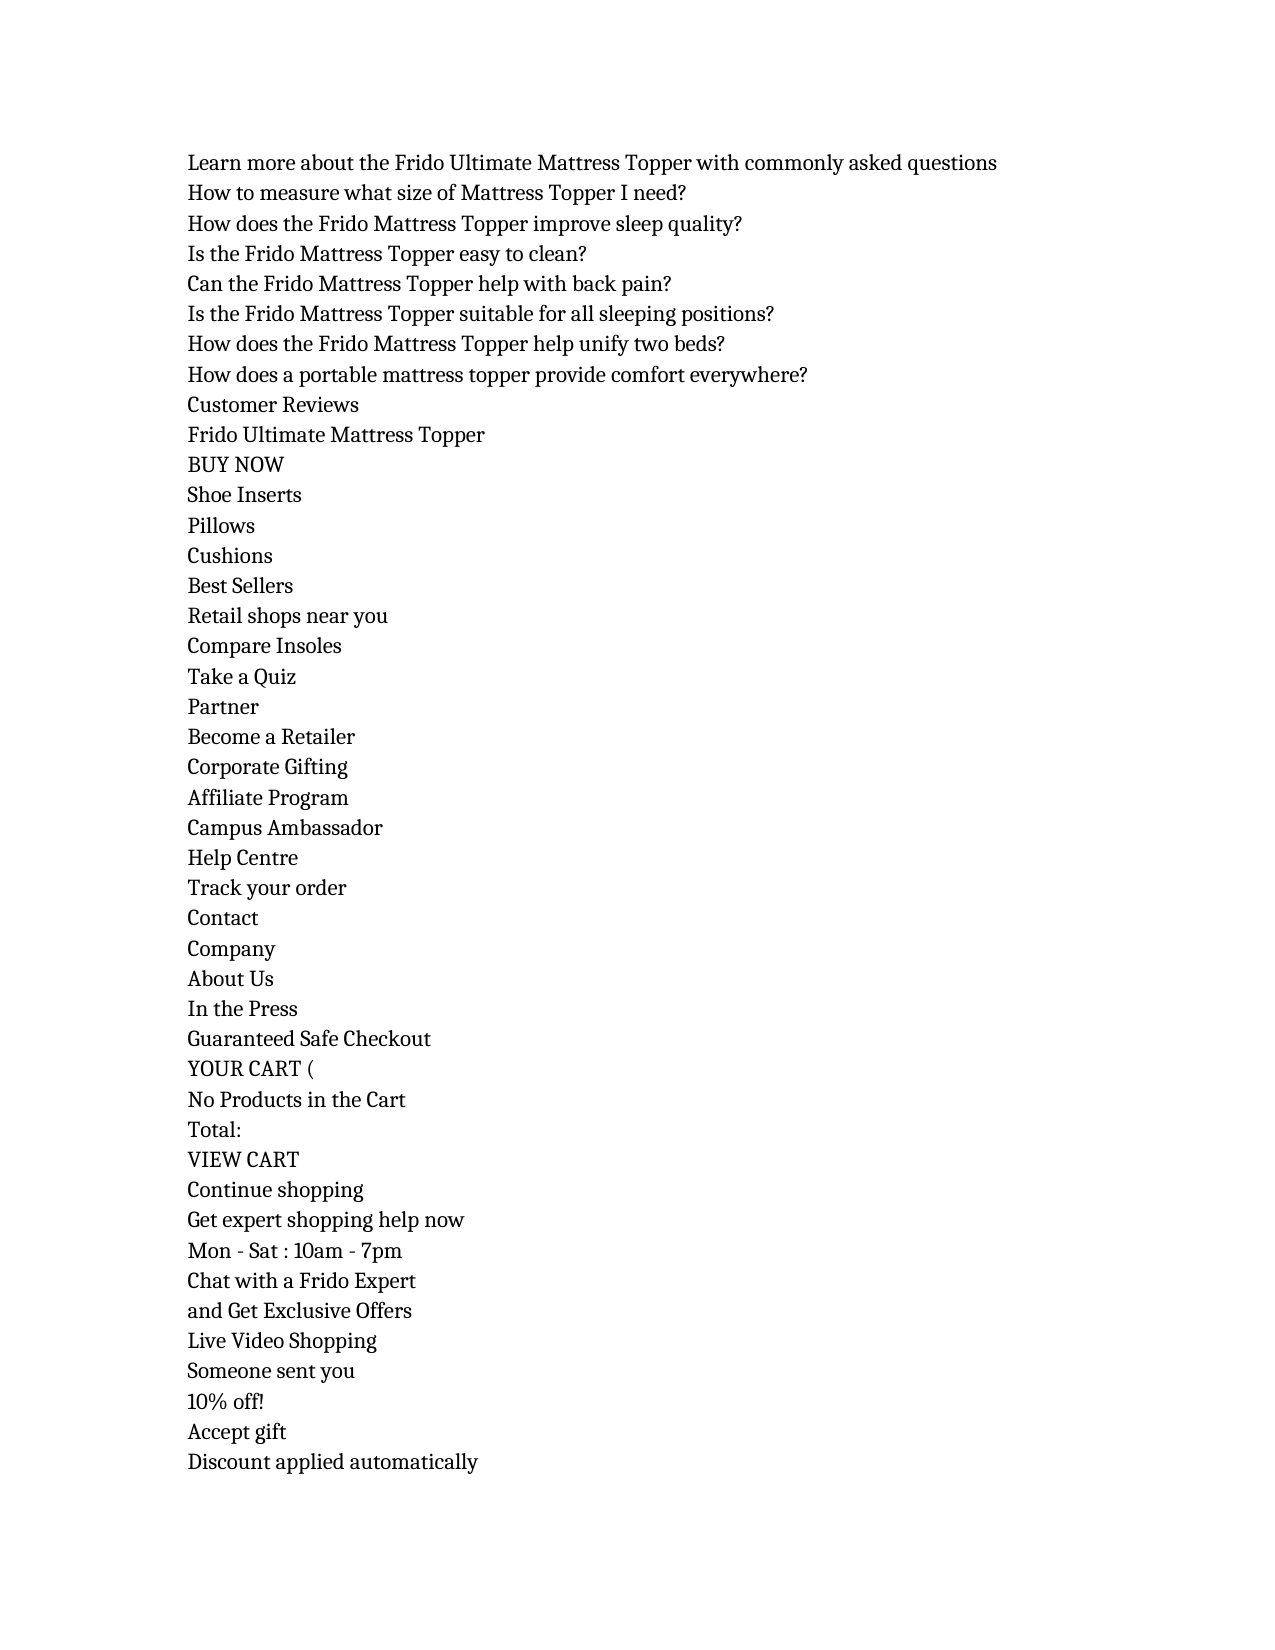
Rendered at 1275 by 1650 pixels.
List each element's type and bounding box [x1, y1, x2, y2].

text [187, 150, 1087, 1475]
